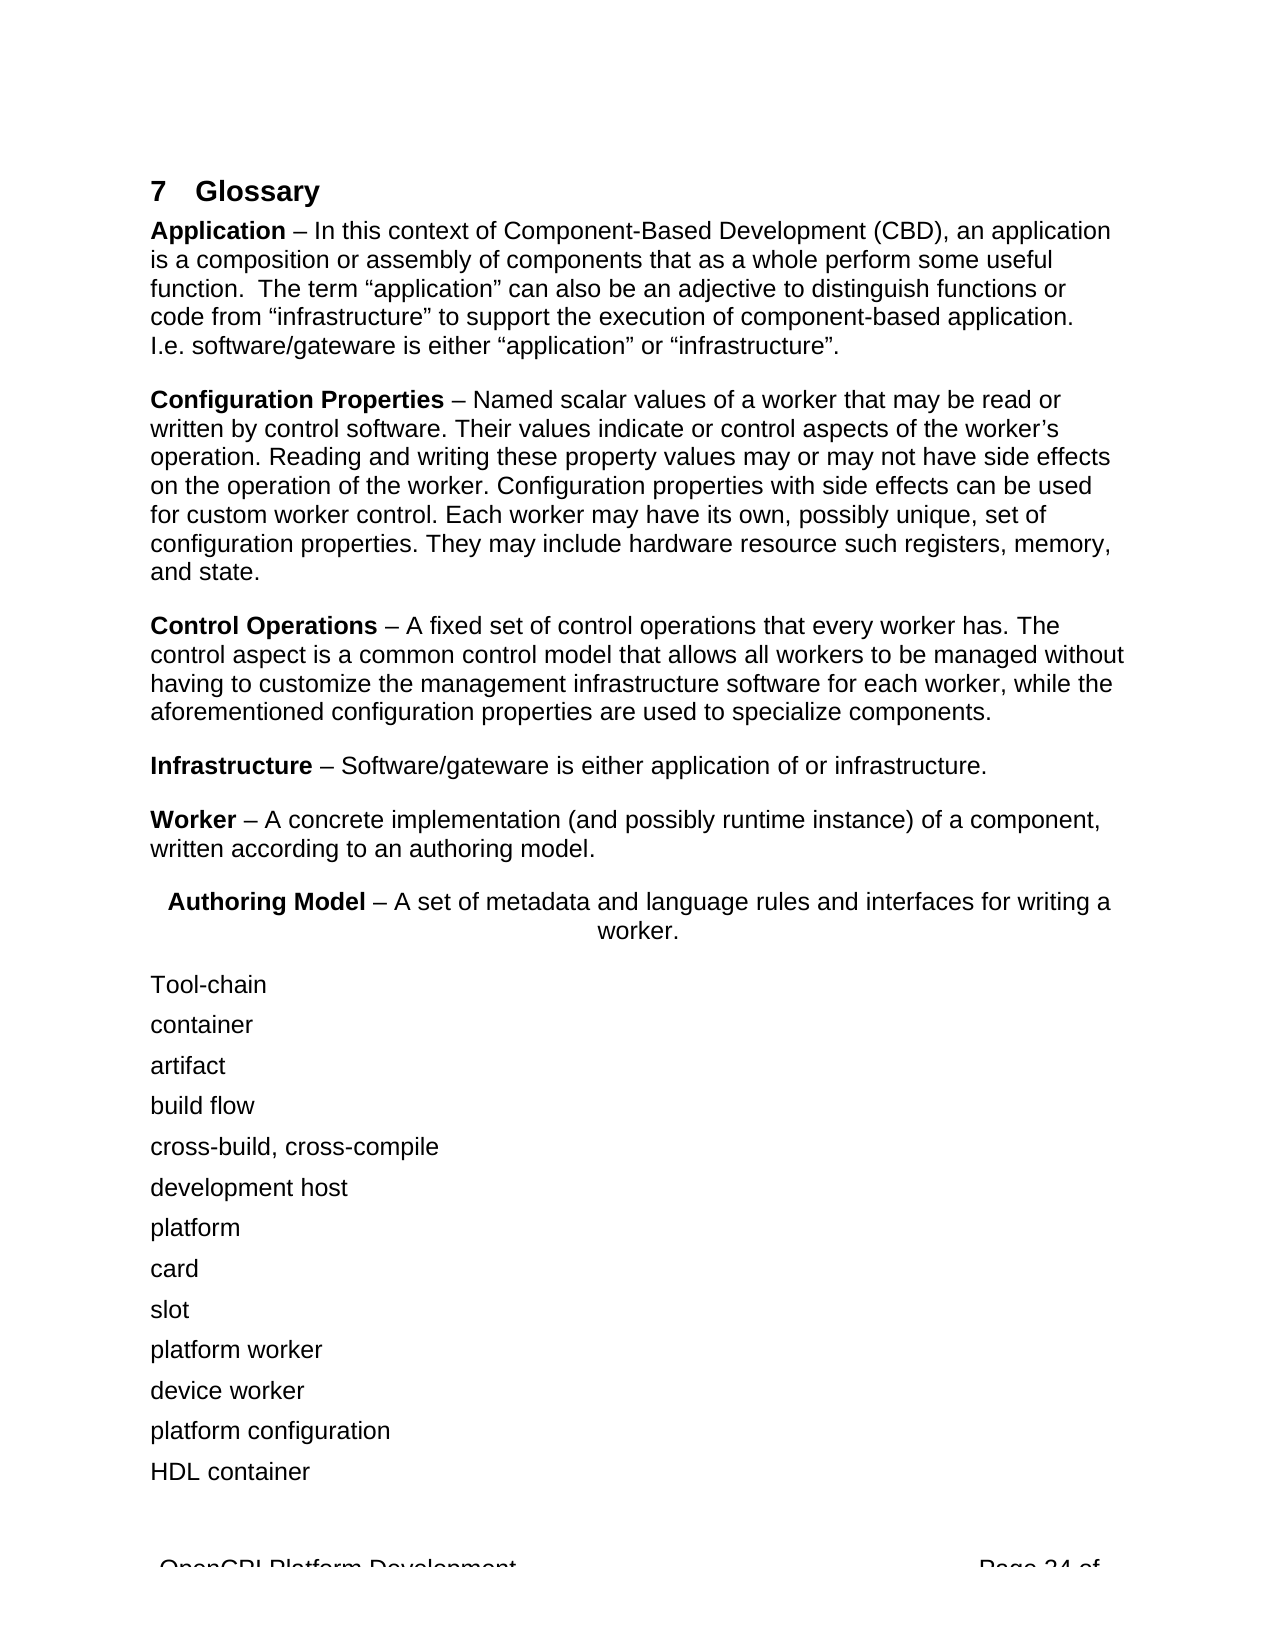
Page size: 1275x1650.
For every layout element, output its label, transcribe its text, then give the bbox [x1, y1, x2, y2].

text Tool-chain container artifact build flow [150, 970, 276, 1120]
text card slot [150, 1254, 236, 1323]
text Control Operations – A fixed set of control operations that every worker has. The control aspect is a common control model that allows all workers to be managed without having to customize the management infrastructure software for each worker, while the aforementioned configuration properties are used to specialize components. [150, 611, 1125, 726]
text Infrastructure – Software/gateware is either application of or infrastructure. [150, 751, 1137, 780]
text platform worker device worker platform configuration HDL container [150, 1335, 392, 1486]
text cross-build, cross-compile development host platform [150, 1132, 439, 1242]
text Configuration Properties – Named scalar values of a worker that may be read or written by control software. Their values indicate or control aspects of the worker’s operation. Reading and writing these property values may or may not have side effects on the operation of the worker. Configuration properties with side effects can be used for custom worker control. Each worker may have its own, possibly unique, set of configuration properties. They may include hardware resource such registers, memory, and state. [150, 385, 1112, 586]
text Worker – A concrete implementation (and possibly runtime instance) of a component, written according to an authoring model. [150, 805, 1124, 862]
text Application – In this context of Component-Based Development (CBD), an application is a composition or assembly of components that as a whole perform some useful function. The term “application” can also be an adjective to distinguish functions or code from “infrastructure” to support the execution of component-based application. I.e. software/gateware is either “application” or “infrastructure”. [150, 216, 1121, 360]
text Authoring Model – A set of metadata and language rules and interfaces for writing a worker. [167, 887, 1137, 945]
subtitle Glossary [150, 174, 1137, 208]
